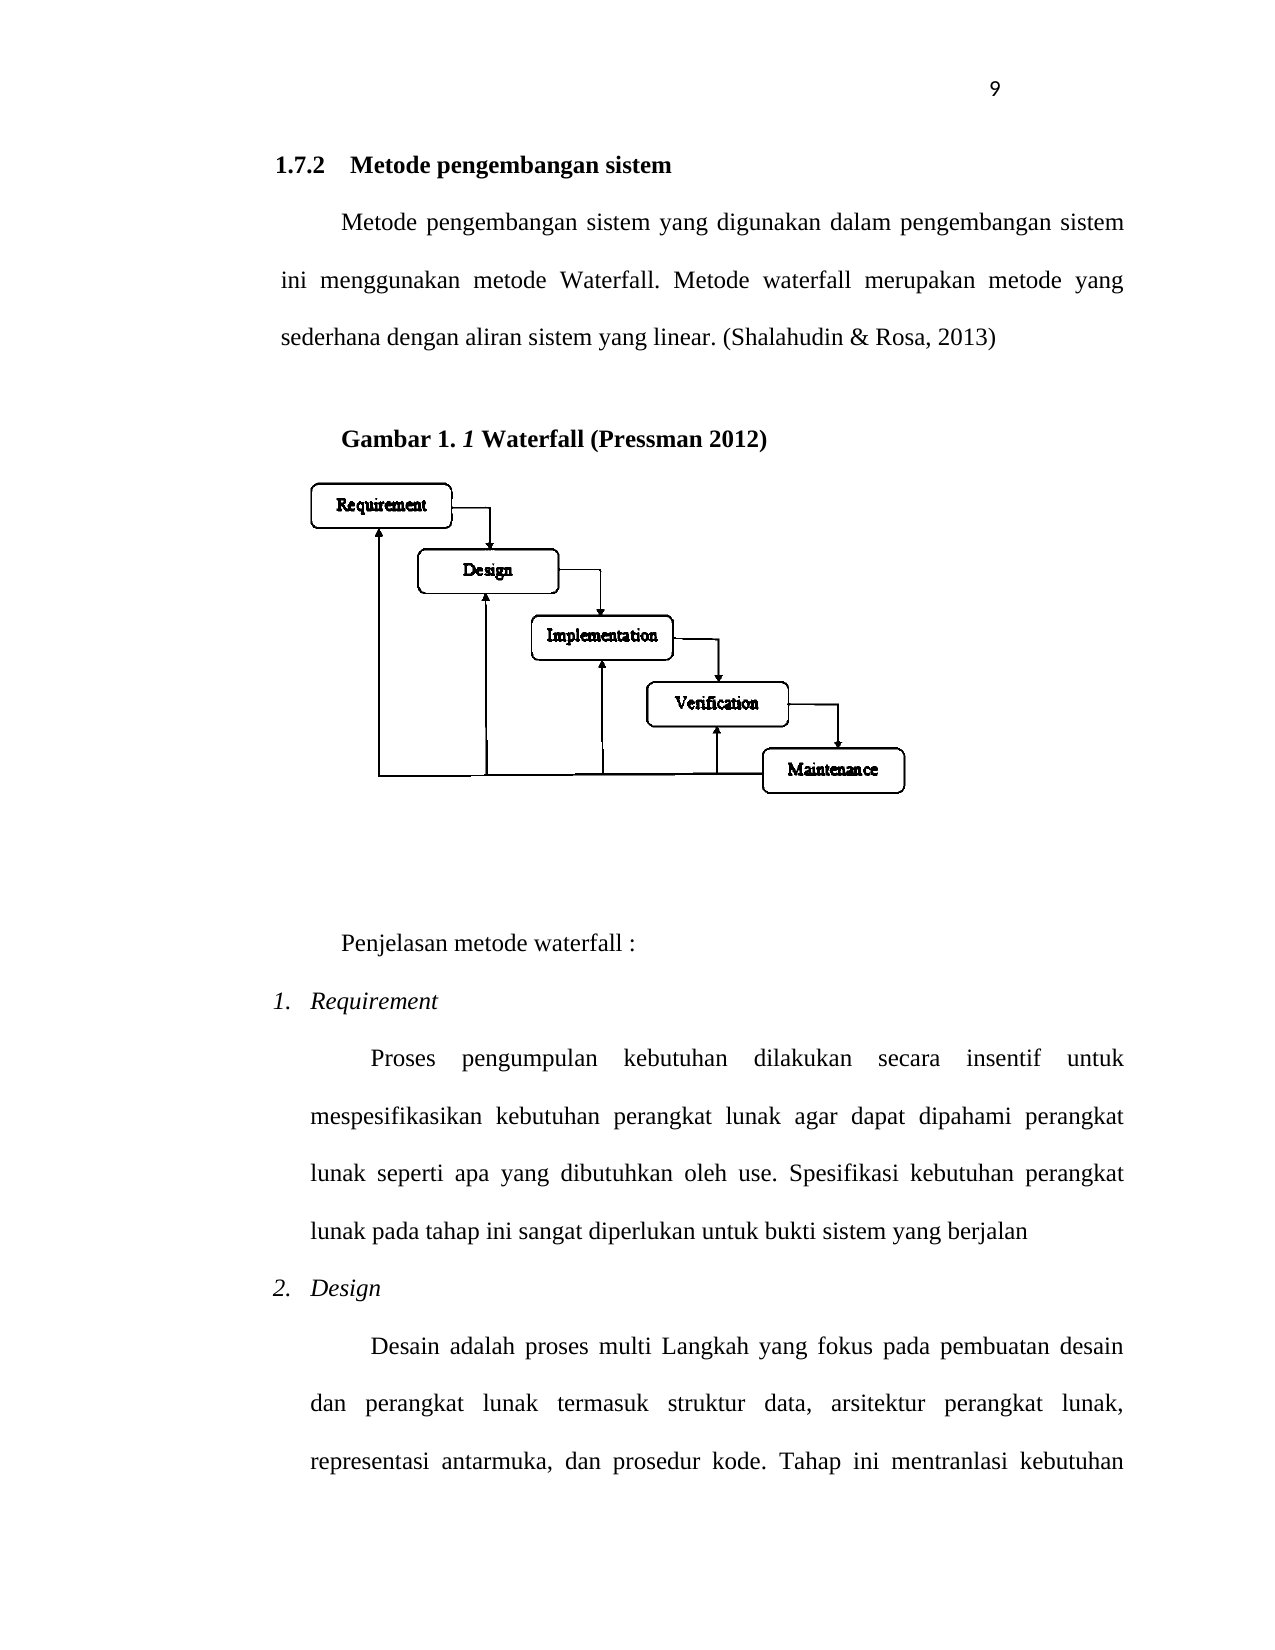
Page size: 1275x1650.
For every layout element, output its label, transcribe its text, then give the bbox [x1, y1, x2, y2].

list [310, 1331, 1125, 1475]
list Requirement [273, 986, 1125, 1015]
list Design [273, 1273, 1125, 1302]
list Metode pengembangan sistem yang digunakan dalam pengembangan sistem ini menggunakan metode Waterfall. Metode waterfall merupakan metode yang sederhana dengan aliran sistem yang linear. (Shalahudin & Rosa, 2013) [281, 207, 1125, 351]
list Gambar 1. 1 Waterfall (Pressman 2012) [281, 424, 1000, 453]
list Penjelasan metode waterfall : [281, 928, 1000, 957]
list Metode pengembangan sistem [275, 150, 1125, 179]
list Proses pengumpulan kebutuhan dilakukan secara insentif untuk mespesifikasikan kebutuhan perangkat lunak agar dapat dipahami perangkat lunak seperti apa yang dibutuhkan oleh use. Spesifikasi kebutuhan perangkat lunak pada tahap ini sangat diperlukan untuk bukti sistem yang berjalan [310, 1043, 1125, 1245]
